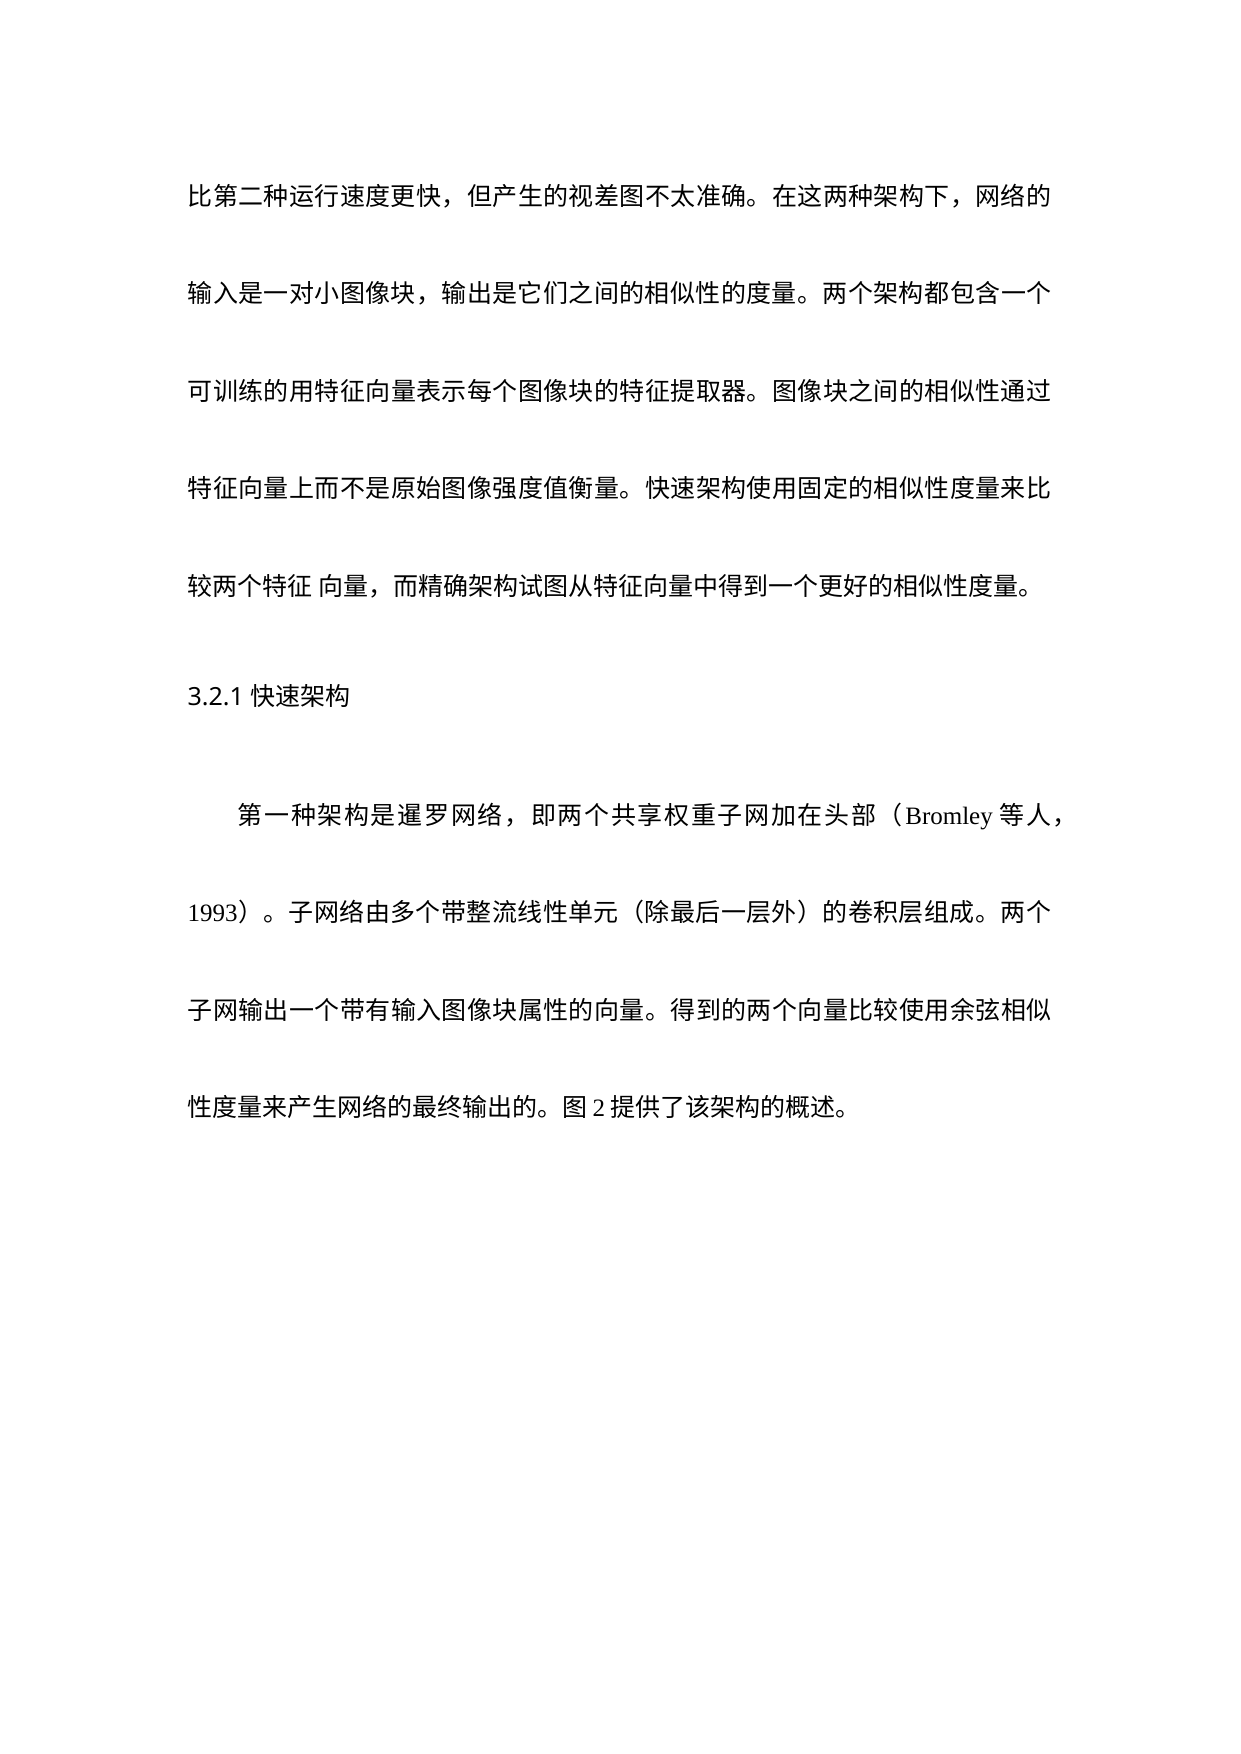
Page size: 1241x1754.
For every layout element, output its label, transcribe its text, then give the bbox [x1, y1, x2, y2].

subtitle 3.2.1 快速架构 [187, 662, 1053, 727]
text 第一种架构是暹罗网络，即两个共享权重子网加在头部（Bromley等人，1993）。子网络由多个带整流线性单元（除最后一层外）的卷积层组成。两个子网输出一个带有输入图像块属性的向量。得到的两个向量比较使用余弦相似性度量来产生网络的最终输出的。图2提供了该架构的概述。 [187, 781, 1053, 1138]
